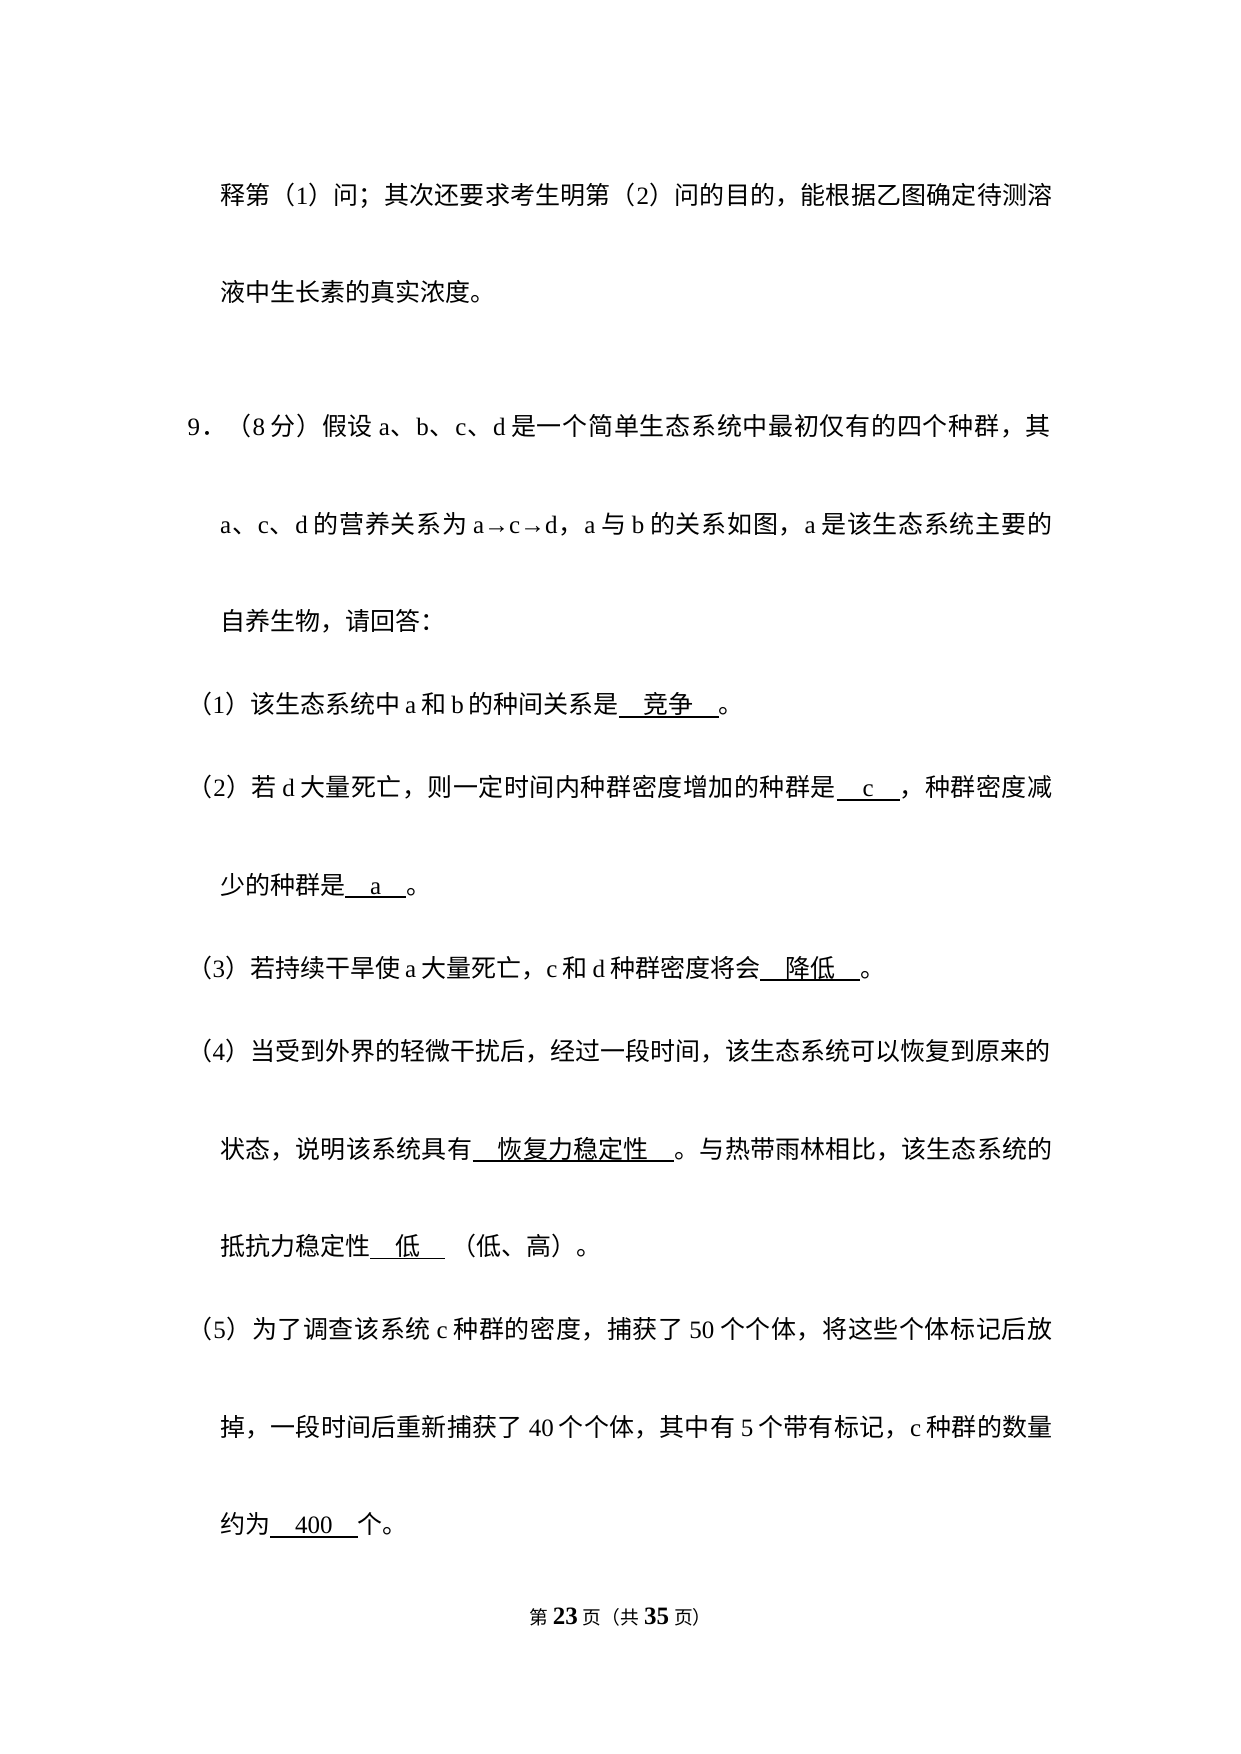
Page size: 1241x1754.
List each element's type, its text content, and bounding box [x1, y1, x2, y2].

text （2）若d大量死亡，则一定时间内种群密度增加的种群是 c ，种群密度减少的种群是 a 。 [187, 753, 1053, 916]
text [187, 161, 1053, 323]
text （4）当受到外界的轻微干扰后，经过一段时间，该生态系统可以恢复到原来的状态，说明该系统具有 恢复力稳定性 。与热带雨林相比，该生态系统的抵抗力稳定性 低 （低、高）。 [187, 1017, 1053, 1277]
text （3）若持续干旱使a大量死亡，c和d种群密度将会 降低 。 [187, 934, 1053, 999]
text （5）为了调查该系统c种群的密度，捕获了50个个体，将这些个体标记后放掉，一段时间后重新捕获了40个个体，其中有5个带有标记，c种群的数量约为 400 个。 [187, 1295, 1053, 1555]
text （1）该生态系统中a和b的种间关系是 竞争 。 [187, 670, 1053, 735]
text 9．（8分）假设a、b、c、d是一个简单生态系统中最初仅有的四个种群，其a、c、d的营养关系为a→c→d，a与b的关系如图，a是该生态系统主要的自养生物，请回答： [187, 392, 1053, 652]
